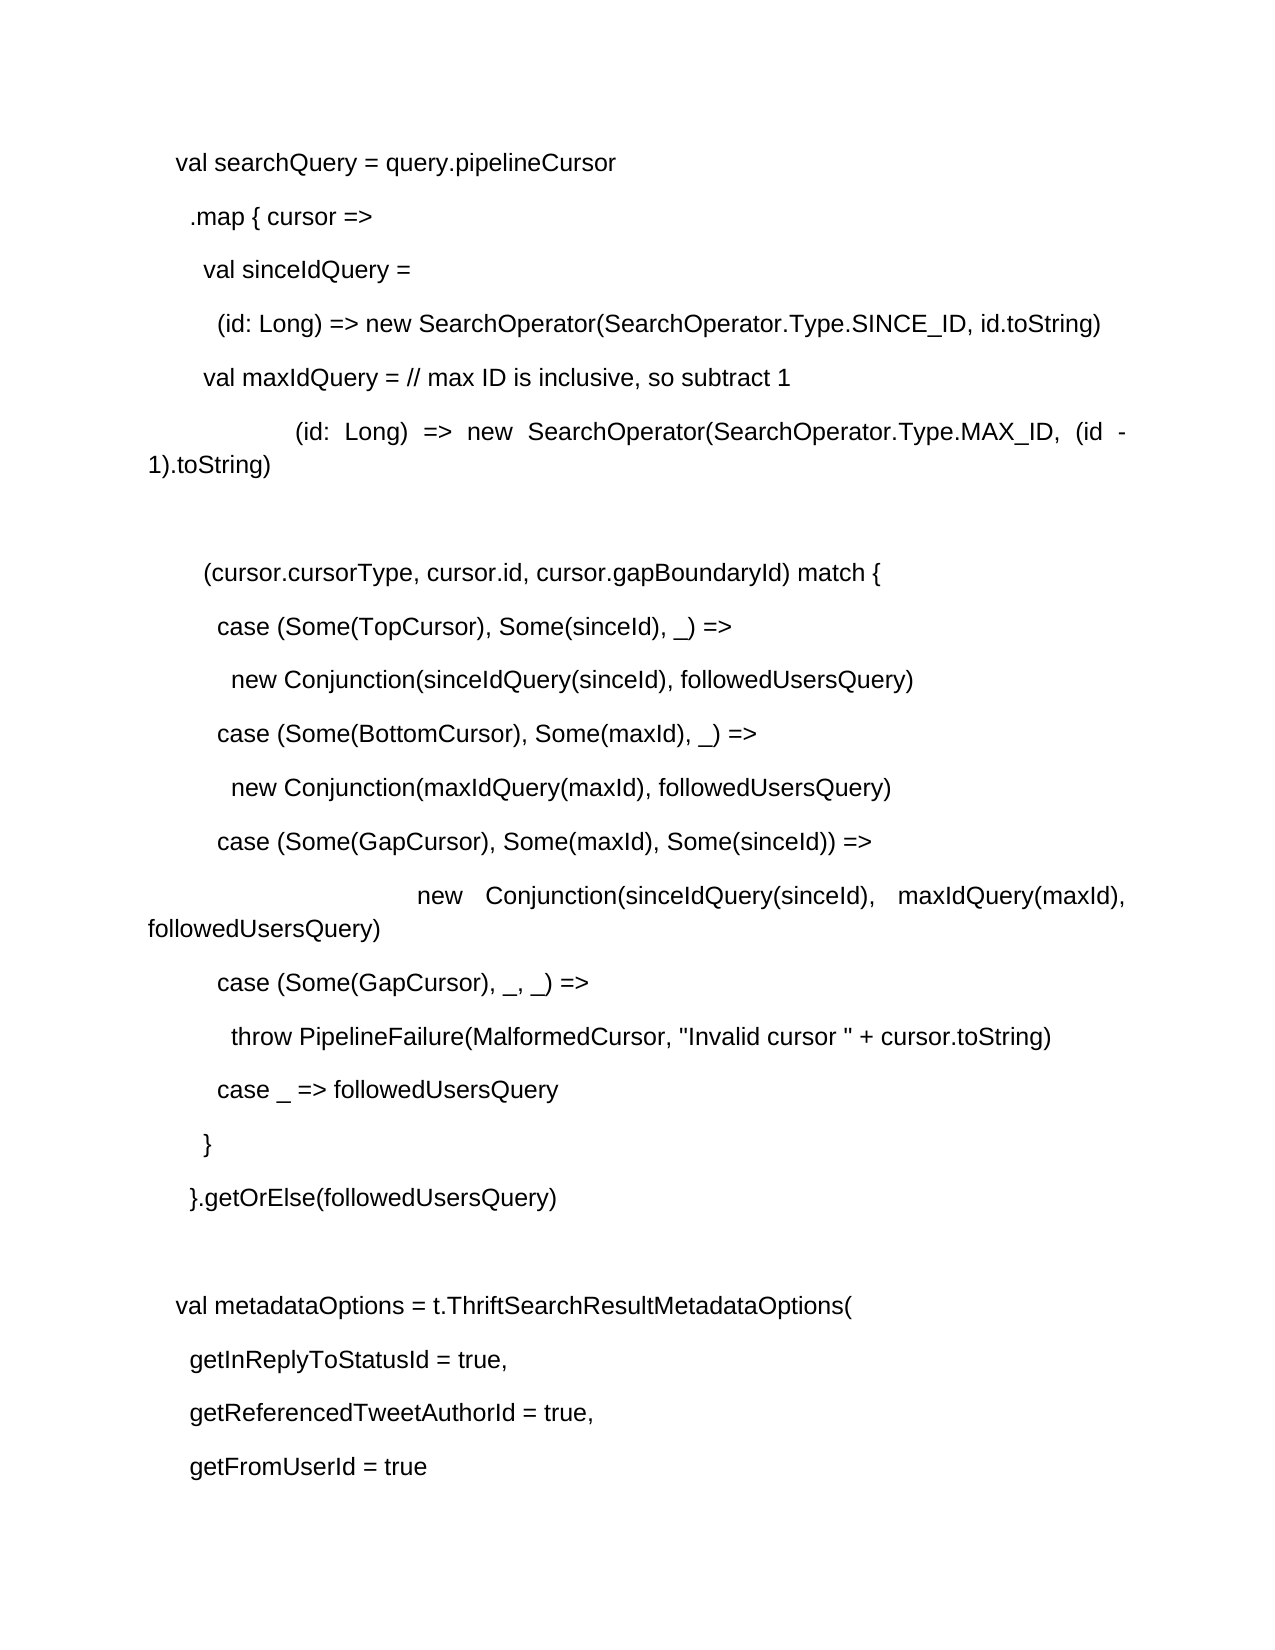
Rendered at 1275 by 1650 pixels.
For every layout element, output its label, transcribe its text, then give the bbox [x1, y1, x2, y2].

text case _ => followedUsersQuery [148, 1075, 1127, 1104]
text } [148, 1129, 1127, 1158]
text getInReplyToStatusId = true, [148, 1344, 1127, 1373]
text case (Some(GapCursor), Some(maxId), Some(sinceId)) => [148, 827, 1127, 856]
text val sinceIdQuery = [148, 255, 1127, 284]
text case (Some(TopCursor), Some(sinceId), _) => [148, 611, 1127, 640]
text val metadataOptions = t.ThriftSearchResultMetadataOptions( [148, 1291, 1127, 1319]
text throw PipelineFailure(MalformedCursor, "Invalid cursor " + cursor.toString) [148, 1021, 1127, 1050]
text case (Some(GapCursor), _, _) => [148, 968, 1127, 996]
text (id: Long) => new SearchOperator(SearchOperator.Type.MAX_ID, (id - 1).toString) [148, 417, 1127, 479]
text case (Some(BottomCursor), Some(maxId), _) => [148, 719, 1127, 748]
text (cursor.cursorType, cursor.id, cursor.gapBoundaryId) match { [148, 558, 1127, 586]
text (id: Long) => new SearchOperator(SearchOperator.Type.SINCE_ID, id.toString) [148, 309, 1127, 338]
text val maxIdQuery = // max ID is inclusive, so subtract 1 [148, 363, 1127, 392]
text }.getOrElse(followedUsersQuery) [148, 1183, 1127, 1212]
text new Conjunction(sinceIdQuery(sinceId), maxIdQuery(maxId), followedUsersQuery) [148, 881, 1127, 942]
text .map { cursor => [148, 201, 1127, 230]
text getFromUserId = true [148, 1452, 1127, 1481]
text new Conjunction(maxIdQuery(maxId), followedUsersQuery) [148, 773, 1127, 802]
text getReferencedTweetAuthorId = true, [148, 1398, 1127, 1427]
text val searchQuery = query.pipelineCursor [148, 148, 1127, 176]
text new Conjunction(sinceIdQuery(sinceId), followedUsersQuery) [148, 665, 1127, 694]
